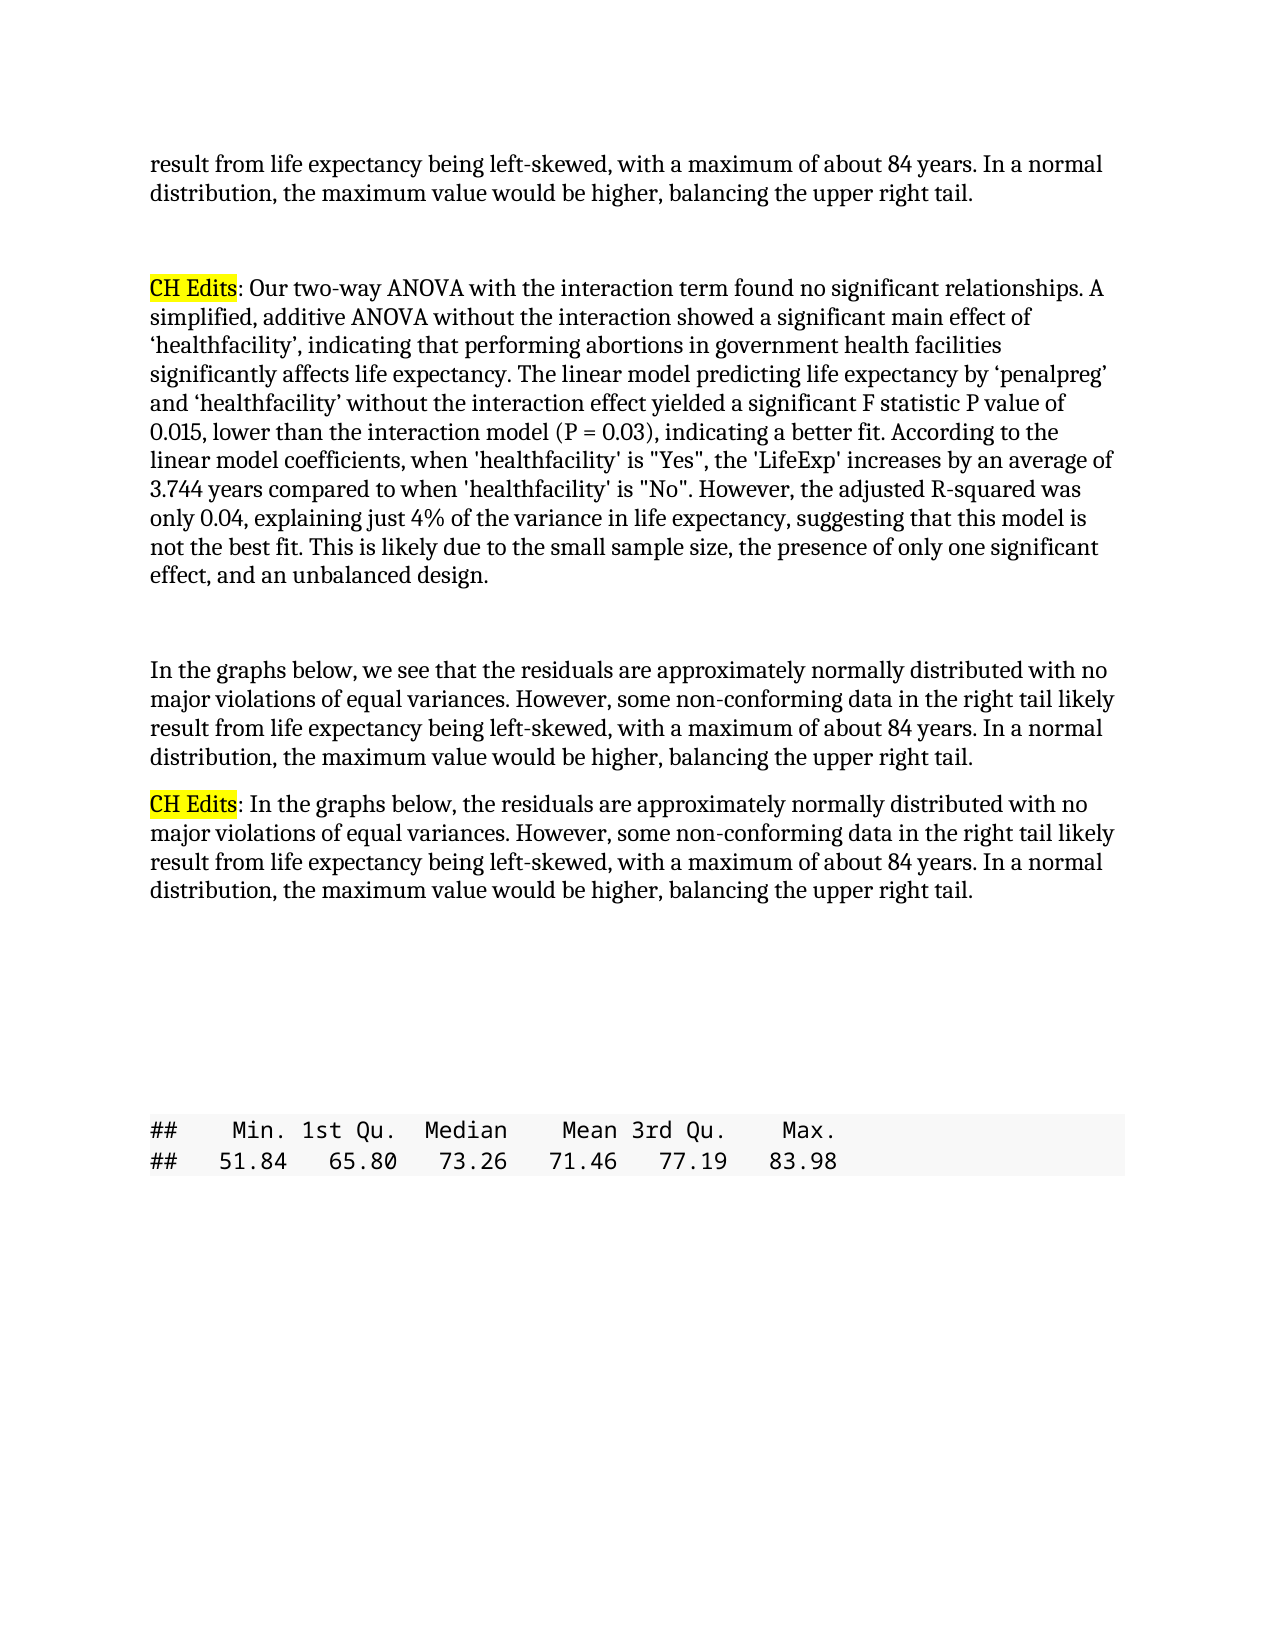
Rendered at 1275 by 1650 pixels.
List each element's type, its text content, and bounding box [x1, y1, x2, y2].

text CH Edits: Our two-way ANOVA with the interaction term found no significant relationships. A simplified, additive ANOVA without the interaction showed a significant main effect of ‘healthfacility’, indicating that performing abortions in government health facilities significantly affects life expectancy. The linear model predicting life expectancy by ‘penalpreg’ and ‘healthfacility’ without the interaction effect yielded a significant F statistic P value of 0.015, lower than the interaction model (P = 0.03), indicating a better fit. According to the linear model coefficients, when 'healthfacility' is "Yes", the 'LifeExp' increases by an average of 3.744 years compared to when 'healthfacility' is "No". However, the adjusted R-squared was only 0.04, explaining just 4% of the variance in life expectancy, suggesting that this model is not the best fit. This is likely due to the small sample size, the presence of only one significant effect, and an unbalanced design. [150, 274, 1125, 590]
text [150, 150, 1125, 207]
text ## Min. 1st Qu. Median Mean 3rd Qu. Max. ## 51.84 65.80 73.26 71.46 77.19 83.98 [150, 1114, 1125, 1176]
text CH Edits: In the graphs below, the residuals are approximately normally distributed with no major violations of equal variances. However, some non-conforming data in the right tail likely result from life expectancy being left-skewed, with a maximum of about 84 years. In a normal distribution, the maximum value would be higher, balancing the upper right tail. [150, 790, 1125, 905]
